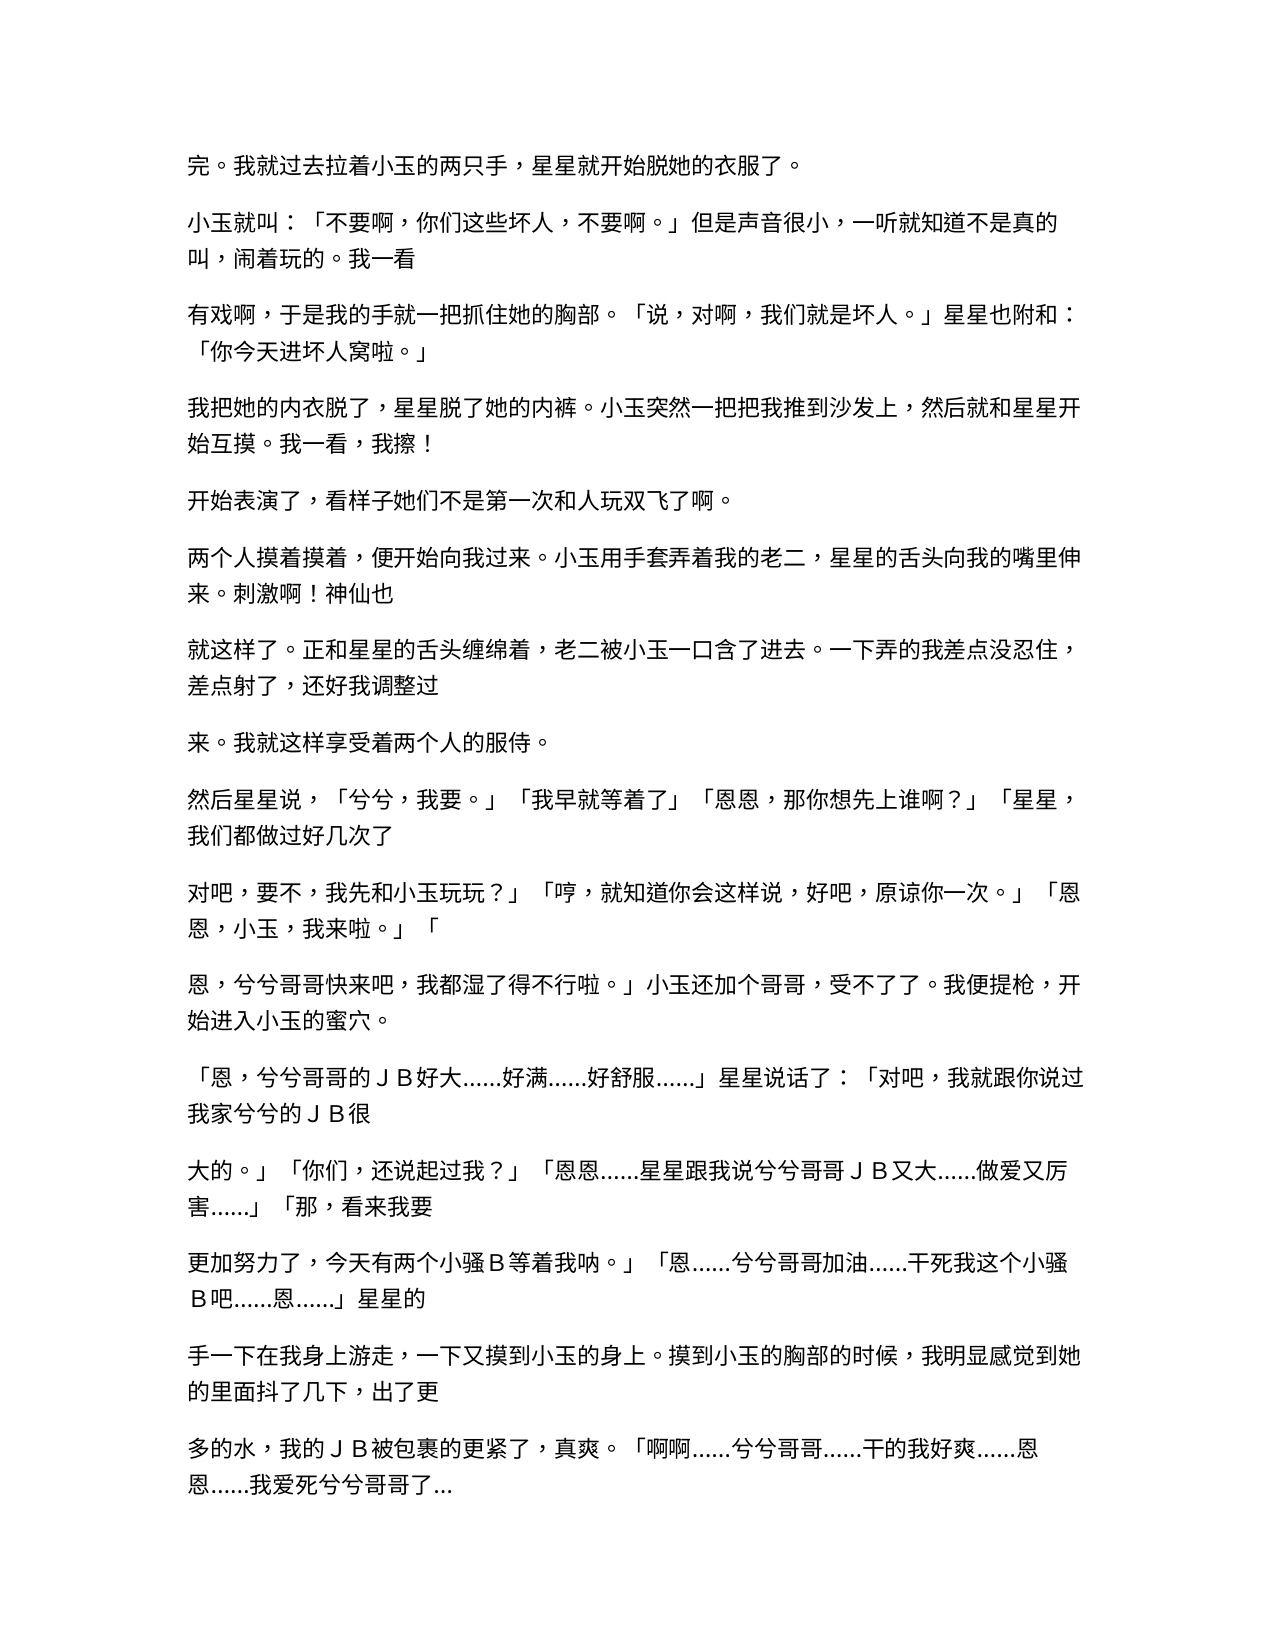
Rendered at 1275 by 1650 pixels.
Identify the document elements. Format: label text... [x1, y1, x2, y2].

text 来。我就这样享受着两个人的服侍。 [187, 727, 1087, 758]
text 我把她的内衣脱了，星星脱了她的内裤。小玉突然一把把我推到沙发上，然后就和星星开始互摸。我一看，我擦！ [187, 392, 1087, 459]
text 然后星星说，「兮兮，我要。」「我早就等着了」「恩恩，那你想先上谁啊？」「星星，我们都做过好几次了 [187, 784, 1087, 851]
text 开始表演了，看样子她们不是第一次和人玩双飞了啊。 [187, 485, 1087, 516]
text 手一下在我身上游走，一下又摸到小玉的身上。摸到小玉的胸部的时候，我明显感觉到她的里面抖了几下，出了更 [187, 1340, 1087, 1407]
text 对吧，要不，我先和小玉玩玩？」「哼，就知道你会这样说，好吧，原谅你一次。」「恩恩，小玉，我来啦。」「 [187, 877, 1087, 944]
text 「恩，兮兮哥哥的ＪＢ好大……好满……好舒服……」星星说话了：「对吧，我就跟你说过我家兮兮的ＪＢ很 [187, 1062, 1087, 1129]
text 大的。」「你们，还说起过我？」「恩恩……星星跟我说兮兮哥哥ＪＢ又大……做爱又厉害……」「那，看来我要 [187, 1155, 1087, 1222]
text 有戏啊，于是我的手就一把抓住她的胸部。「说，对啊，我们就是坏人。」星星也附和：「你今天进坏人窝啦。」 [187, 299, 1087, 367]
text 小玉就叫：「不要啊，你们这些坏人，不要啊。」但是声音很小，一听就知道不是真的叫，闹着玩的。我一看 [187, 207, 1087, 274]
text 更加努力了，今天有两个小骚Ｂ等着我呐。」「恩……兮兮哥哥加油……干死我这个小骚Ｂ吧……恩……」星星的 [187, 1247, 1087, 1314]
text 多的水，我的ＪＢ被包裹的更紧了，真爽。「啊啊……兮兮哥哥……干的我好爽……恩恩……我爱死兮兮哥哥了… [187, 1433, 1087, 1500]
text 恩，兮兮哥哥快来吧，我都湿了得不行啦。」小玉还加个哥哥，受不了了。我便提枪，开始进入小玉的蜜穴。 [187, 969, 1087, 1036]
text 两个人摸着摸着，便开始向我过来。小玉用手套弄着我的老二，星星的舌头向我的嘴里伸来。刺激啊！神仙也 [187, 542, 1087, 609]
text 完。我就过去拉着小玉的两只手，星星就开始脱她的衣服了。 [187, 150, 1087, 181]
text 就这样了。正和星星的舌头缠绵着，老二被小玉一口含了进去。一下弄的我差点没忍住，差点射了，还好我调整过 [187, 634, 1087, 702]
